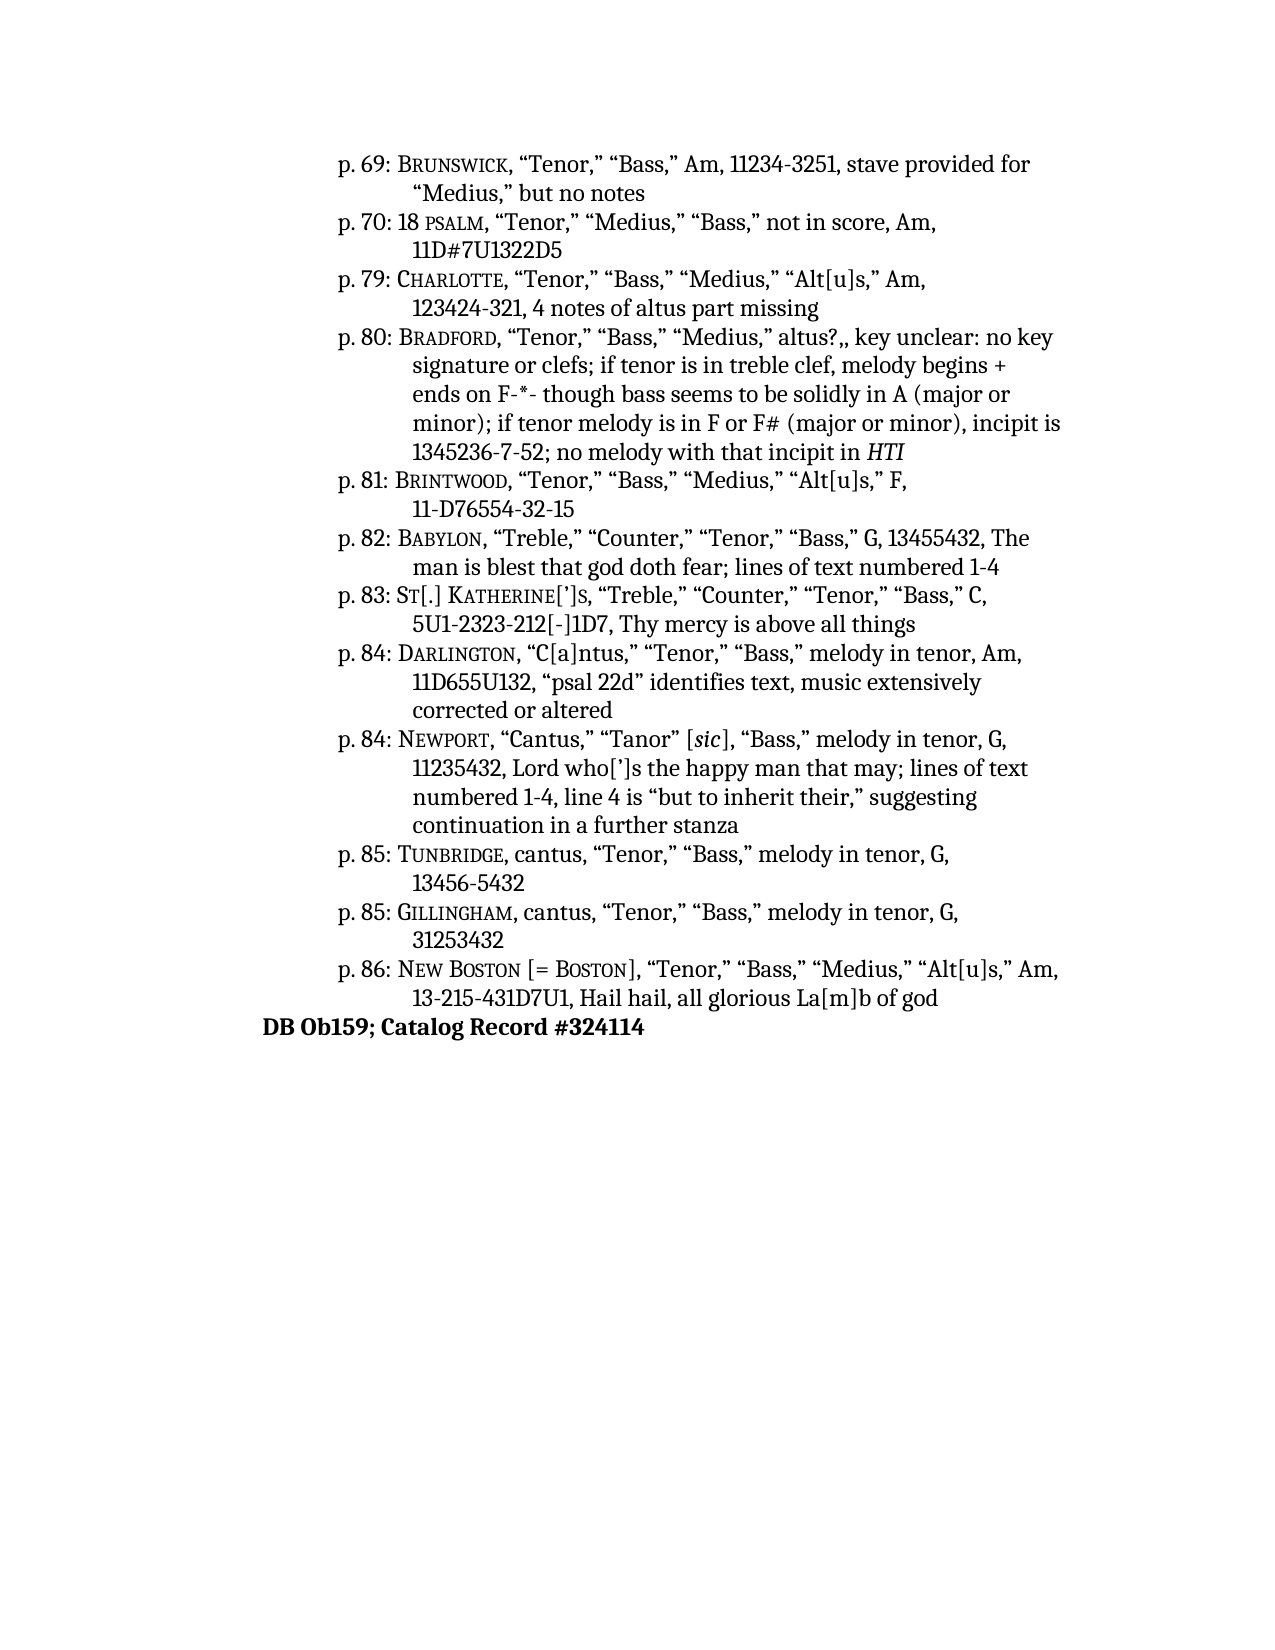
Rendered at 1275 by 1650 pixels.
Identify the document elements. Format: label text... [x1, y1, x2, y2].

text p. 80: Bradford, “Tenor,” “Bass,” “Medius,” altus?,, key unclear: no key [187, 322, 1087, 351]
text p. 85: Gillingham, cantus, “Tenor,” “Bass,” melody in tenor, G, [187, 897, 1087, 926]
text ends on F-*- though bass seems to be solidly in A (major or [187, 380, 1087, 409]
text 123424-321, 4 notes of altus part missing [187, 294, 1087, 322]
text 11-D76554-32-15 [187, 495, 1087, 524]
text minor); if tenor melody is in F or F# (major or minor), incipit is [187, 409, 1087, 437]
text numbered 1-4, line 4 is “but to inherit their,” suggesting [187, 782, 1087, 811]
text 1345236-7-52; no melody with that incipit in HTI [187, 437, 1087, 466]
text 31253432 [187, 926, 1087, 955]
text 13456-5432 [187, 869, 1087, 897]
text p. 84: Darlington, “C[a]ntus,” “Tenor,” “Bass,” melody in tenor, Am, [187, 639, 1087, 667]
text p. 86: New Boston [= Boston], “Tenor,” “Bass,” “Medius,” “Alt[u]s,” Am, [187, 955, 1087, 984]
text 13-215-431D7U1, Hail hail, all glorious La[m]b of god [187, 984, 1087, 1012]
text 11235432, Lord who[’]s the happy man that may; lines of text [187, 754, 1087, 782]
text 11D#7U1322D5 [187, 236, 1087, 265]
text man is blest that god doth fear; lines of text numbered 1-4 [187, 552, 1087, 581]
text p. 84: Newport, “Cantus,” “Tanor” [sic], “Bass,” melody in tenor, G, [187, 725, 1087, 754]
text p. 83: St[.] Katherine[’]s, “Treble,” “Counter,” “Tenor,” “Bass,” C, [187, 581, 1087, 610]
text p. 85: Tunbridge, cantus, “Tenor,” “Bass,” melody in tenor, G, [187, 840, 1087, 869]
text 11D655U132, “psal 22d” identifies text, music extensively [187, 667, 1087, 696]
text DB Ob159; Catalog Record #324114 [187, 1012, 1087, 1041]
text p. 82: Babylon, “Treble,” “Counter,” “Tenor,” “Bass,” G, 13455432, The [187, 524, 1087, 552]
text p. 79: Charlotte, “Tenor,” “Bass,” “Medius,” “Alt[u]s,” Am, [187, 265, 1087, 294]
text signature or clefs; if tenor is in treble clef, melody begins + [187, 351, 1087, 380]
text corrected or altered [187, 696, 1087, 725]
text p. 69: Brunswick, “Tenor,” “Bass,” Am, 11234-3251, stave provided for [187, 150, 1087, 179]
text 5U1-2323-212[-]1D7, Thy mercy is above all things [187, 610, 1087, 639]
text p. 70: 18 psalm, “Tenor,” “Medius,” “Bass,” not in score, Am, [187, 207, 1087, 236]
text p. 81: Brintwood, “Tenor,” “Bass,” “Medius,” “Alt[u]s,” F, [187, 466, 1087, 495]
text “Medius,” but no notes [187, 179, 1087, 207]
text continuation in a further stanza [187, 811, 1087, 840]
